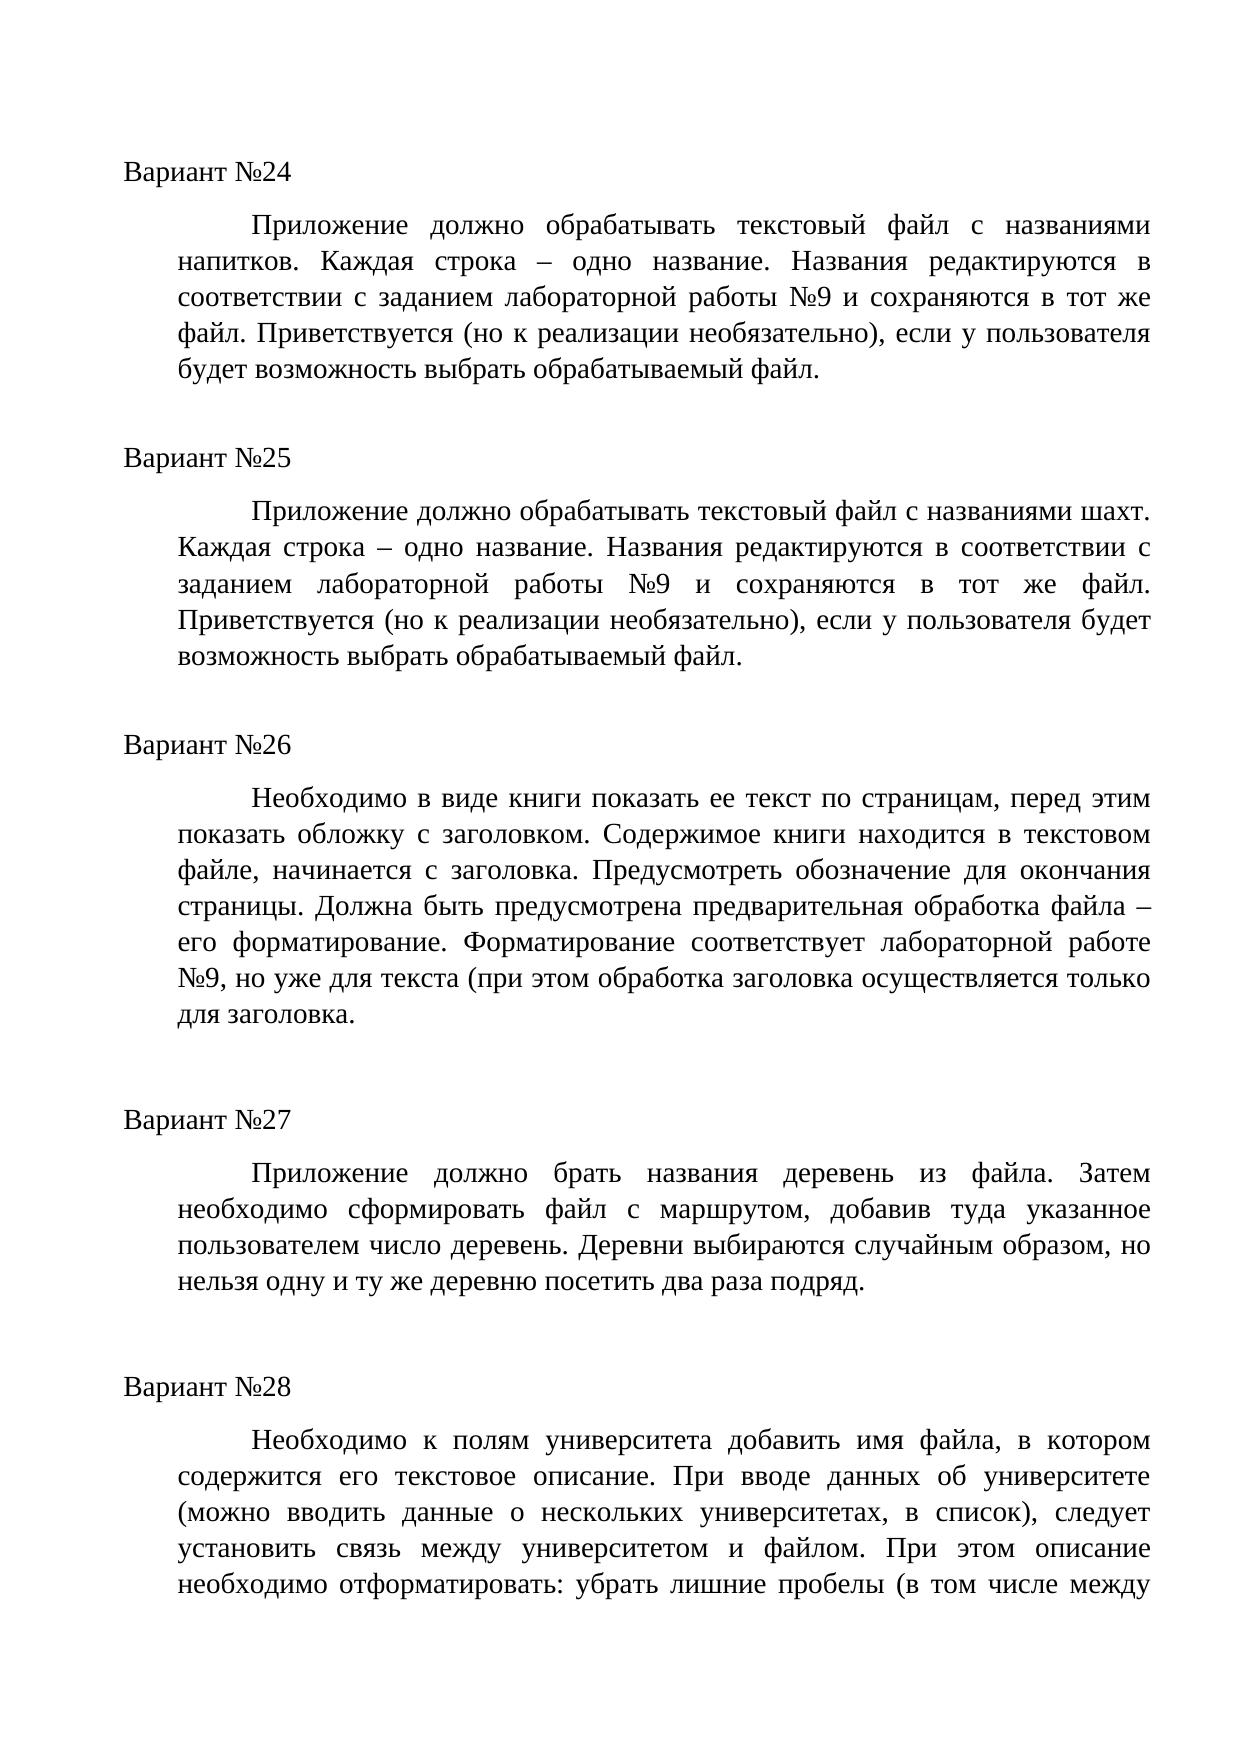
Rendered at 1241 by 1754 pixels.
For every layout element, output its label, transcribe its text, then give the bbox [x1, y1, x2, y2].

text Приложение должно обрабатывать текстовый файл с названиями шахт. Каждая строка – одно название. Названия редактируются в соответствии с заданием лабораторной работы №9 и сохраняются в тот же файл. Приветствуется (но к реализации необязательно), если у пользователя будет возможность выбрать обрабатываемый файл. [177, 493, 1152, 672]
text Приложение должно брать названия деревень из файла. Затем необходимо сформировать файл с маршрутом, добавив туда указанное пользователем число деревень. Деревни выбираются случайным образом, но нельзя одну и ту же деревню посетить два раза подряд. [177, 1155, 1152, 1297]
text Необходимо в виде книги показать ее текст по страницам, перед этим показать обложку с заголовком. Содержимое книги находится в текстовом файле, начинается с заголовка. Предусмотреть обозначение для окончания страницы. Должна быть предусмотрена предварительная обработка файла – его форматирование. Форматирование соответствует лабораторной работе №9, но уже для текста (при этом обработка заголовка осуществляется только для заголовка. [177, 780, 1152, 1030]
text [177, 1422, 1152, 1600]
text Приложение должно обрабатывать текстовый файл с названиями напитков. Каждая строка – одно название. Названия редактируются в соответствии с заданием лабораторной работы №9 и сохраняются в тот же файл. Приветствуется (но к реализации необязательно), если у пользователя будет возможность выбрать обрабатываемый файл. [177, 207, 1152, 385]
